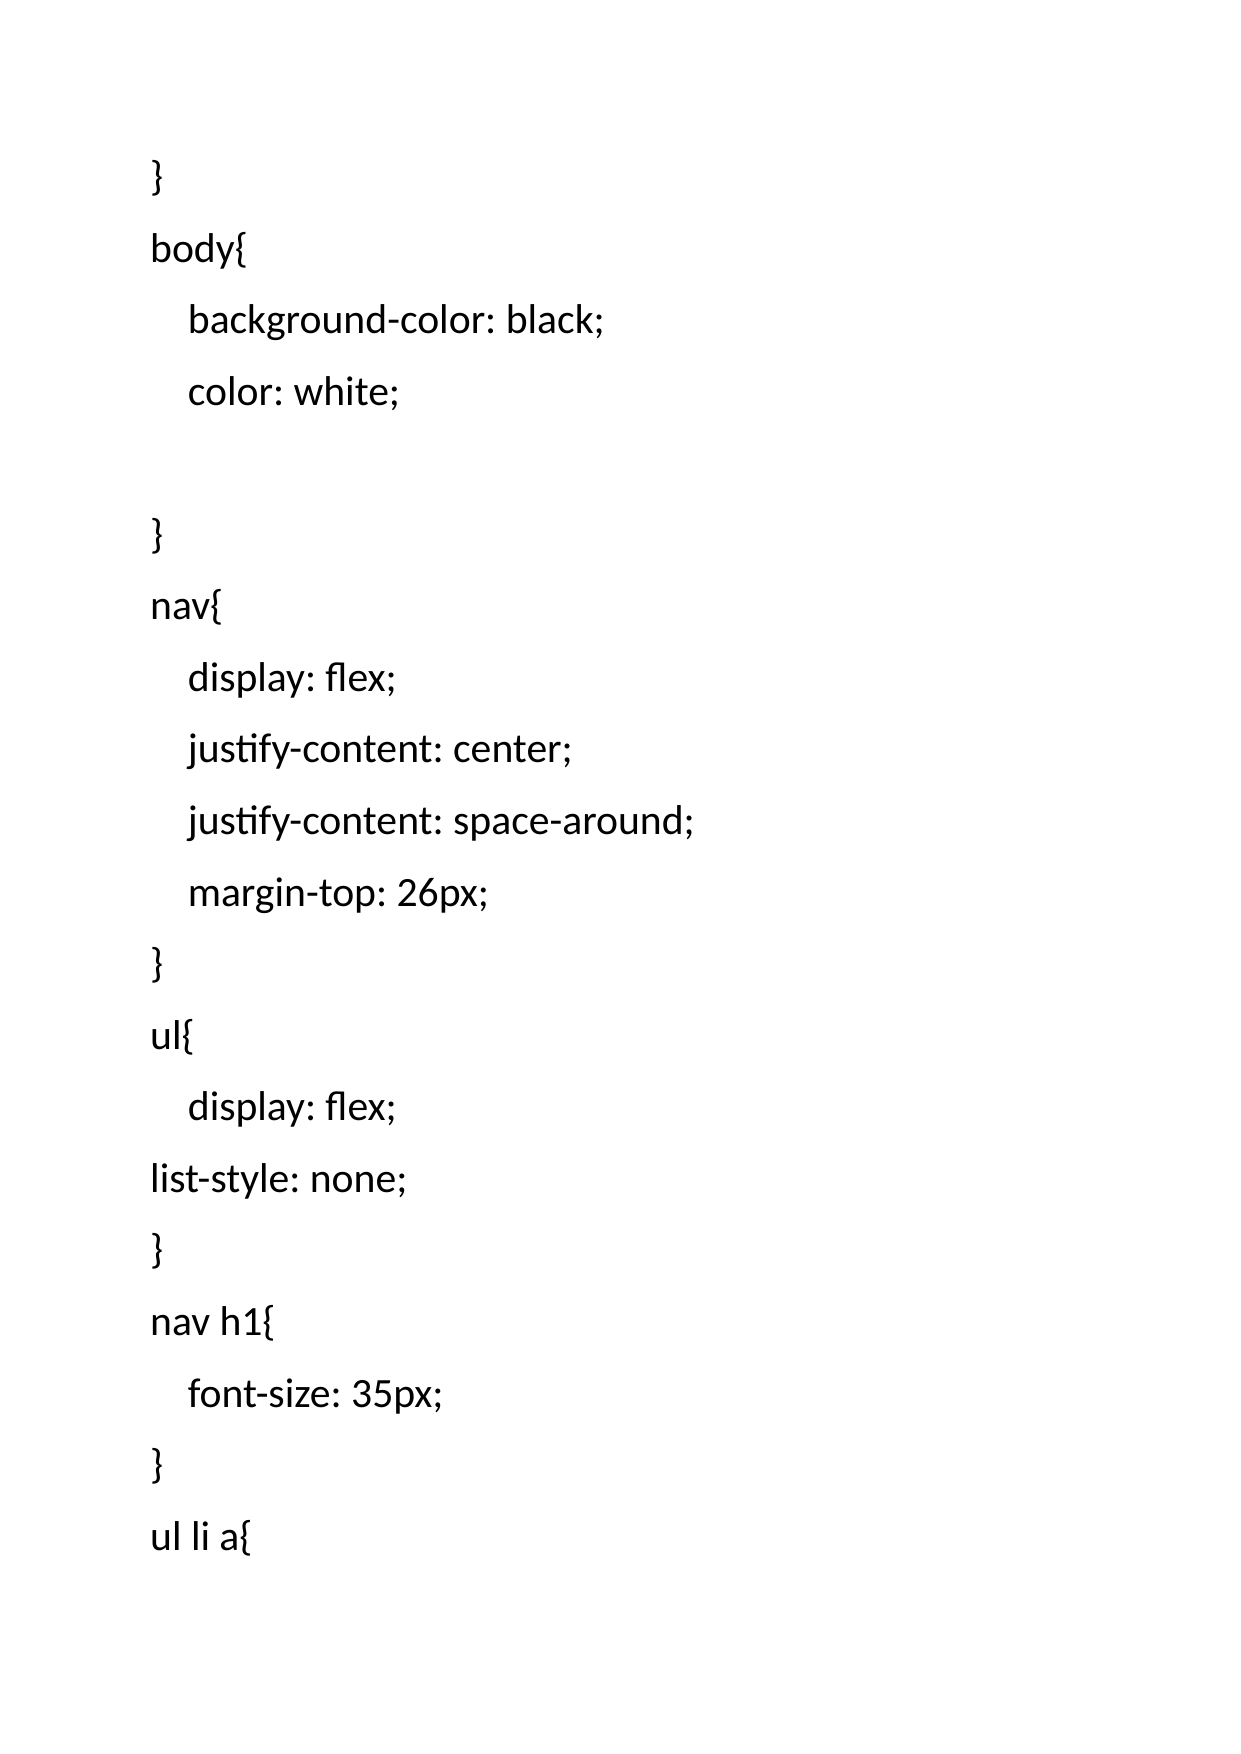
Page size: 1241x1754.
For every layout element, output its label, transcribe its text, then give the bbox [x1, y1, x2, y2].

text } [150, 508, 1090, 559]
text } [150, 937, 1090, 988]
text } [150, 150, 1090, 201]
text display: flex; [150, 651, 1090, 702]
text body{ [150, 222, 1090, 272]
text justify-content: center; [150, 722, 1090, 773]
text list-style: none; [150, 1152, 1090, 1203]
text margin-top: 26px; [150, 866, 1090, 916]
text color: white; [150, 365, 1090, 416]
text display: flex; [150, 1080, 1090, 1131]
text ul{ [150, 1009, 1090, 1059]
text font-size: 35px; [150, 1367, 1090, 1417]
text justify-content: space-around; [150, 794, 1090, 845]
text } [150, 1438, 1090, 1489]
text ul li a{ [150, 1510, 1090, 1561]
text nav{ [150, 579, 1090, 630]
text nav h1{ [150, 1295, 1090, 1346]
text } [150, 1223, 1090, 1274]
text background-color: black; [150, 293, 1090, 344]
